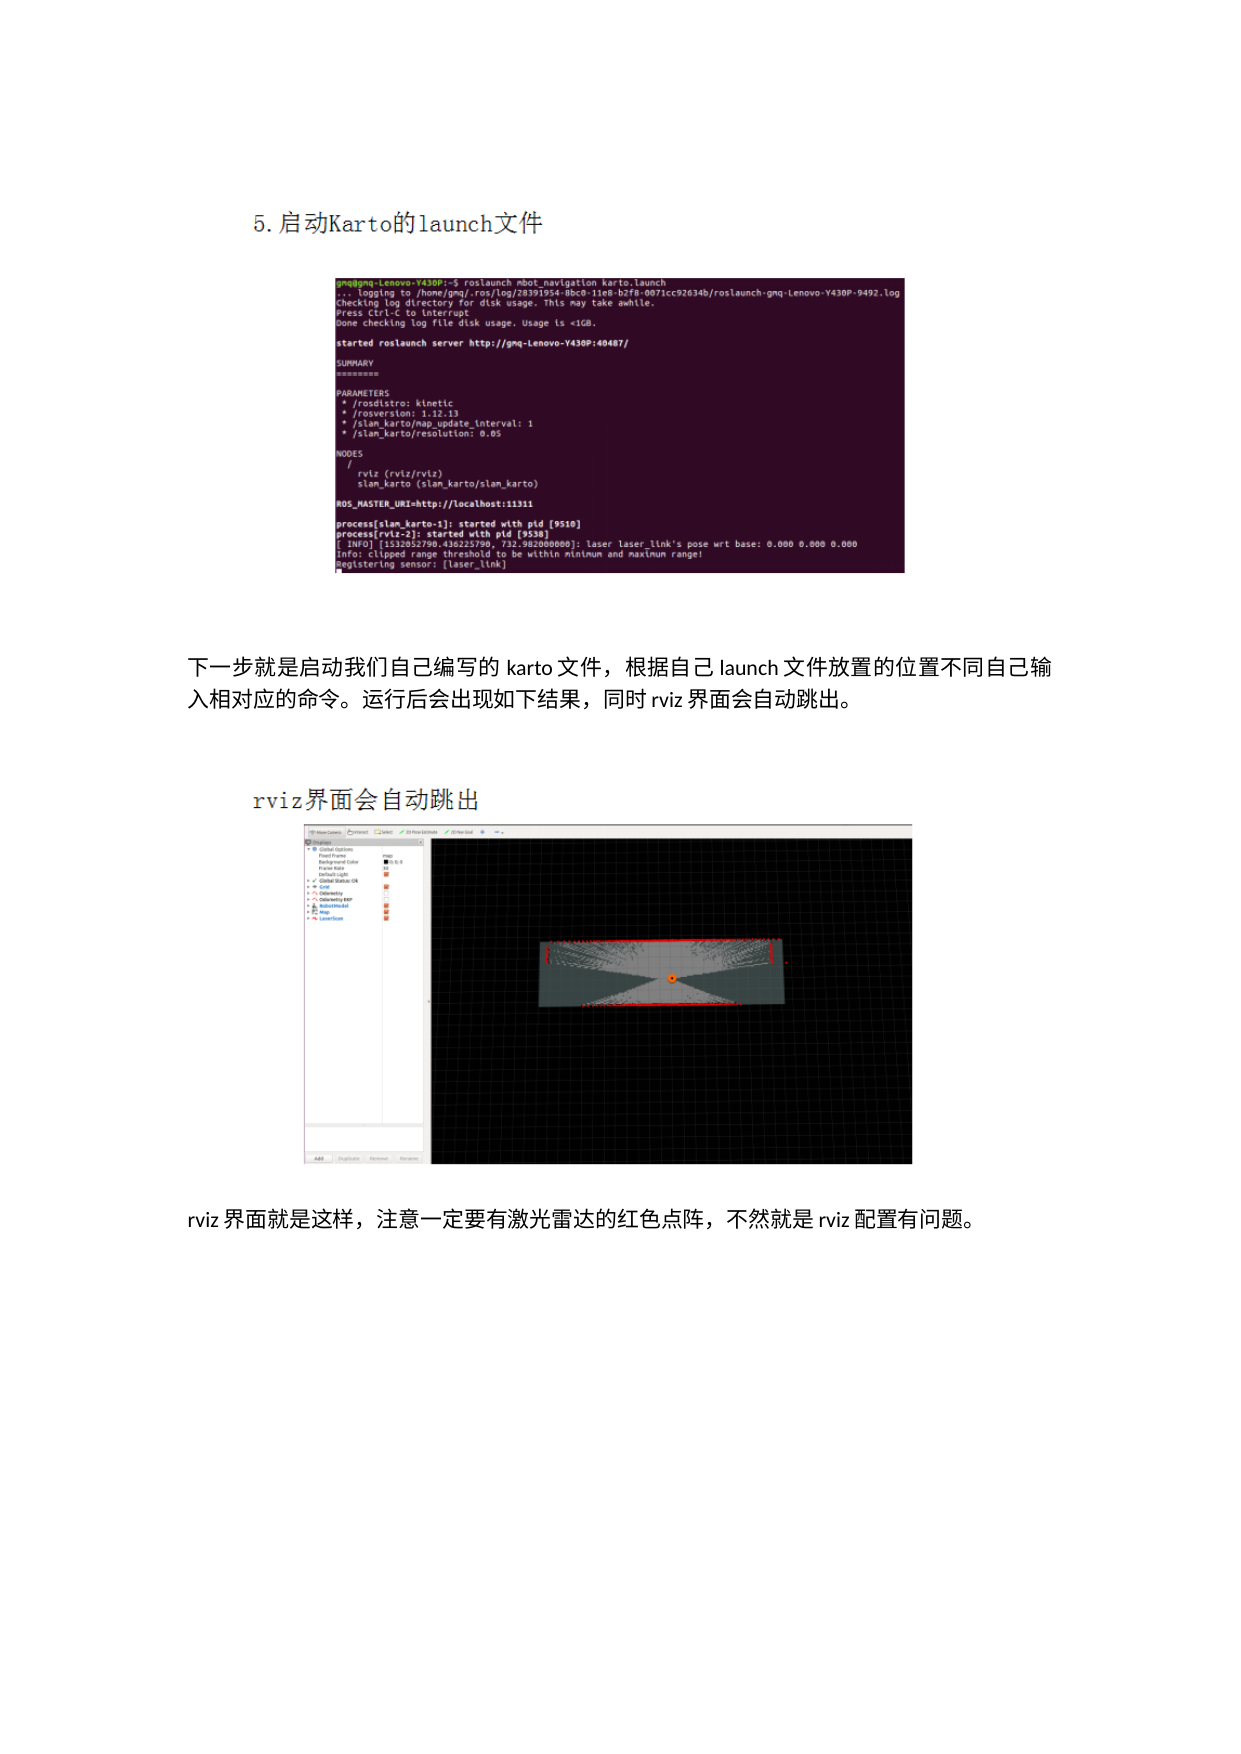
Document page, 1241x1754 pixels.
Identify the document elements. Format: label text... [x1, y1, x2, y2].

text rviz界面就是这样，注意一定要有激光雷达的红色点阵，不然就是rviz配置有问题。 [187, 1202, 1053, 1234]
text 下一步就是启动我们自己编写的karto文件，根据自己launch文件放置的位置不同自己输入相对应的命令。运行后会出现如下结果，同时rviz界面会自动跳出。 [187, 649, 1053, 714]
picture [187, 714, 1053, 1201]
picture [187, 162, 1053, 649]
